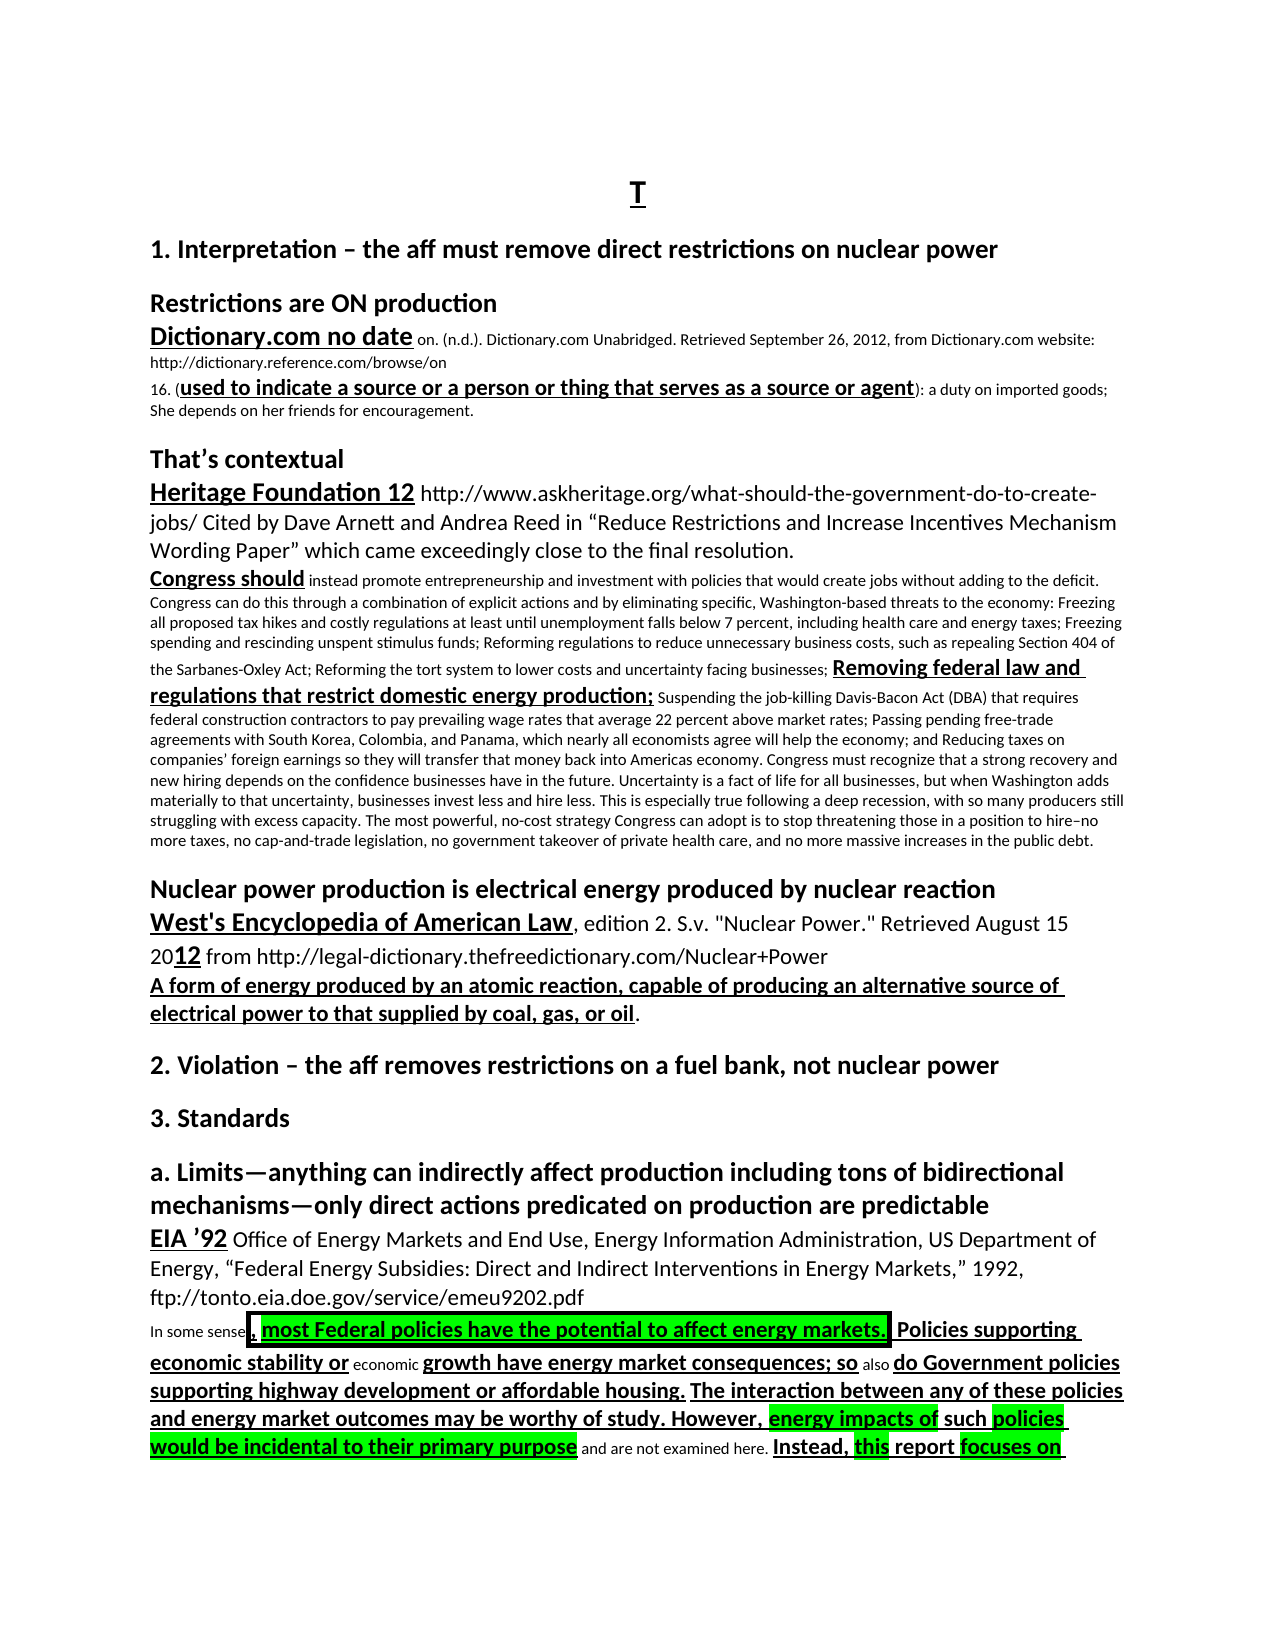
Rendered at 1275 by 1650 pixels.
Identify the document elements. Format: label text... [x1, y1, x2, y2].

text Dictionary.com no date on. (n.d.). Dictionary.com Unabridged. Retrieved September 26, 2012, from Dictionary.com website: http://dictionary.reference.com/browse/on [150, 319, 1125, 373]
subtitle a. Limits—anything can indirectly affect production including tons of bidirectional mechanisms—only direct actions predicated on production are predictable [150, 1156, 1125, 1222]
text 16. (used to indicate a source or a person or thing that serves as a source or agent): a duty on imported goods; She depends on her friends for encouragement. [150, 373, 1125, 421]
text Congress should instead promote entrepreneurship and investment with policies that would create jobs without adding to the deficit. Congress can do this through a combination of explicit actions and by eliminating specific, Washington-based threats to the economy: Freezing all proposed tax hikes and costly regulations at least until unemployment falls below 7 percent, including health care and energy taxes; Freezing spending and rescinding unspent stimulus funds; Reforming regulations to reduce unnecessary business costs, such as repealing Section 404 of the Sarbanes-Oxley Act; Reforming the tort system to lower costs and uncertainty facing businesses; Removing federal law and regulations that restrict domestic energy production; Suspending the job-killing Davis-Bacon Act (DBA) that requires federal construction contractors to pay prevailing wage rates that average 22 percent above market rates; Passing pending free-trade agreements with South Korea, Colombia, and Panama, which nearly all economists agree will help the economy; and Reducing taxes on companies’ foreign earnings so they will transfer that money back into Americas economy. Congress must recognize that a strong recovery and new hiring depends on the confidence businesses have in the future. Uncertainty is a fact of life for all businesses, but when Washington adds materially to that uncertainty, businesses invest less and hire less. This is especially true following a deep recession, with so many producers still struggling with excess capacity. The most powerful, no-cost strategy Congress can adopt is to stop threatening those in a position to hire–no more taxes, no cap-and-trade legislation, no government takeover of private health care, and no more massive increases in the public debt. [150, 564, 1125, 851]
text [150, 1311, 1125, 1460]
subtitle T [150, 171, 1125, 212]
subtitle Restrictions are ON production [150, 286, 1125, 319]
text A form of energy produced by an atomic reaction, capable of producing an alternative source of electrical power to that supplied by coal, gas, or oil. [150, 971, 1125, 1027]
subtitle That’s contextual [150, 442, 1125, 475]
text Heritage Foundation 12 http://www.askheritage.org/what-should-the-government-do-to-create-jobs/ Cited by Dave Arnett and Andrea Reed in “Reduce Restrictions and Increase Incentives Mechanism Wording Paper” which came exceedingly close to the final resolution. [150, 475, 1125, 564]
text West's Encyclopedia of American Law, edition 2. S.v. "Nuclear Power." Retrieved August 15 2012 from http://legal-dictionary.thefreedictionary.com/Nuclear+Power [150, 905, 1125, 971]
text EIA ’92 Office of Energy Markets and End Use, Energy Information Administration, US Department of Energy, “Federal Energy Subsidies: Direct and Indirect Interventions in Energy Markets,” 1992, ftp://tonto.eia.doe.gov/service/emeu9202.pdf [150, 1222, 1125, 1311]
subtitle 3. Standards [150, 1102, 1125, 1135]
subtitle 1. Interpretation – the aff must remove direct restrictions on nuclear power [150, 232, 1125, 265]
subtitle 2. Violation – the aff removes restrictions on a fuel bank, not nuclear power [150, 1048, 1125, 1081]
subtitle Nuclear power production is electrical energy produced by nuclear reaction [150, 872, 1125, 905]
